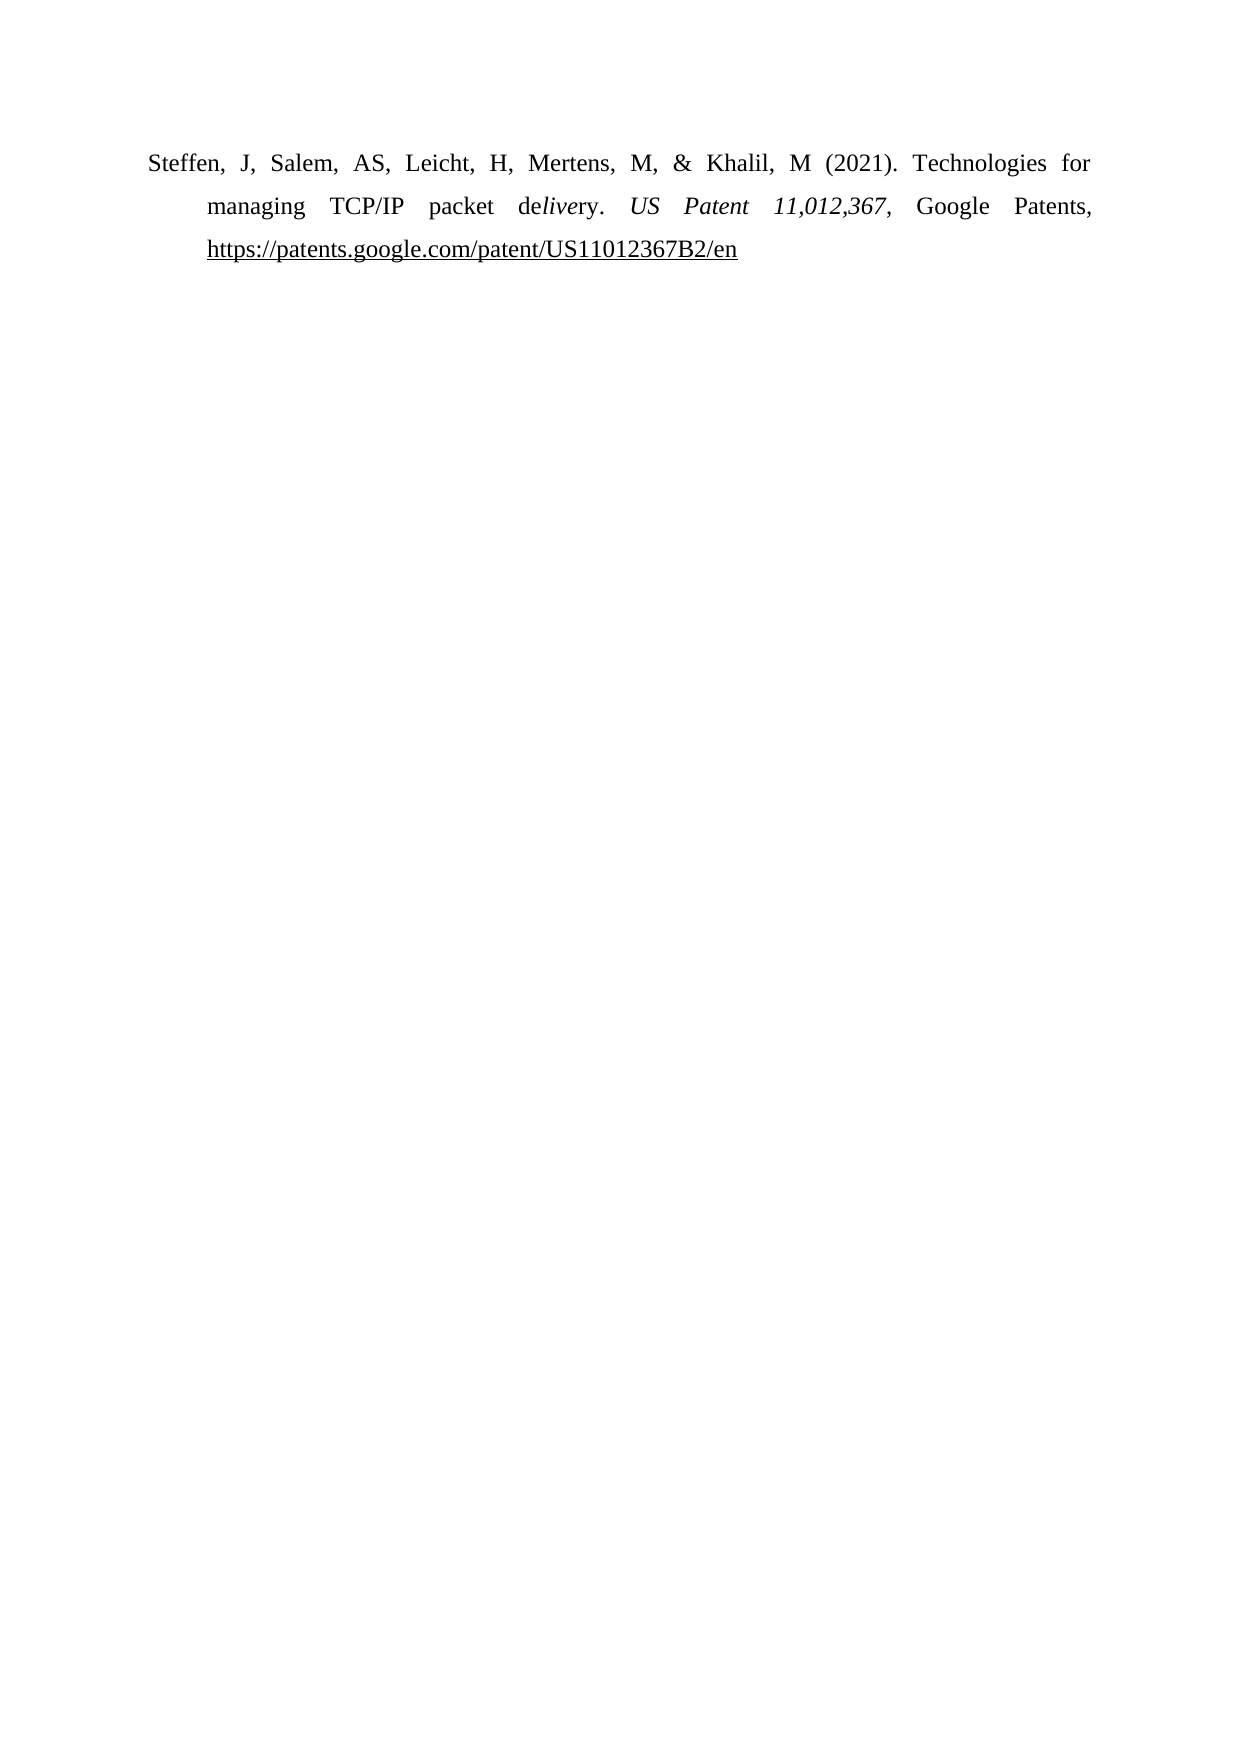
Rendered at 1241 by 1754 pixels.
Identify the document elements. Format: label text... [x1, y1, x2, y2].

text Steffen, J, Salem, AS, Leicht, H, Mertens, M, & Khalil, M (2021). Technologies for managing TCP/IP packet delivery. US Patent 11,012,367, Google Patents, https://patents.google.com/patent/US11012367B2/en [148, 148, 1092, 263]
